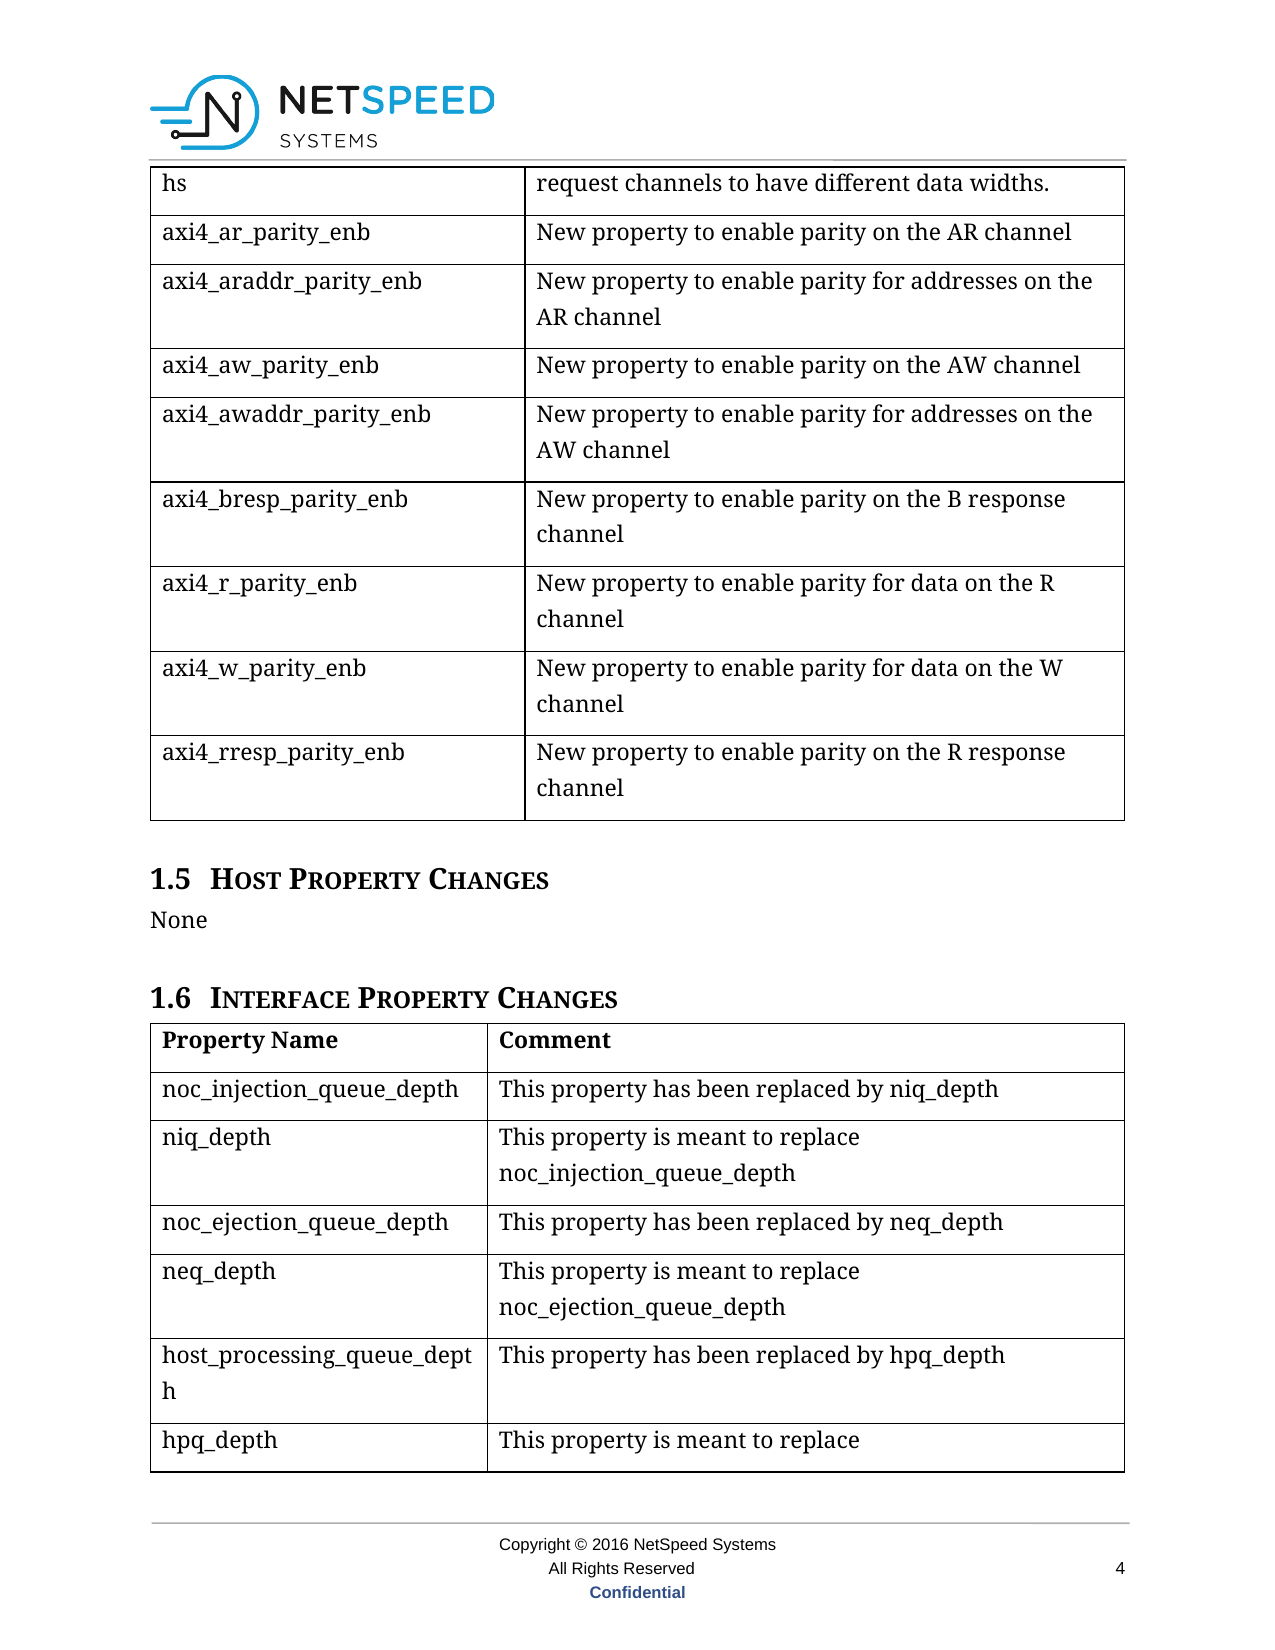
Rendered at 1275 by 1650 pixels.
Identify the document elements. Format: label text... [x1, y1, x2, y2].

picture [150, 75, 495, 150]
table_cell noc_injection_queue_depth [151, 1073, 487, 1120]
subtitle Host Property Changes [150, 858, 1125, 898]
table_cell New property to enable parity for data on the R channel [526, 567, 1124, 651]
table_cell axi4_aw_parity_enb [151, 349, 524, 397]
table_cell New property to enable parity for data on the W channel [526, 652, 1124, 735]
table_cell axi4_araddr_parity_enb [151, 265, 524, 348]
table_cell axi4_allow_different_data_widths [151, 168, 524, 215]
table_cell axi4_awaddr_parity_enb [151, 398, 524, 481]
table_cell axi4_rresp_parity_enb [151, 736, 524, 820]
table_cell axi4_r_parity_enb [151, 567, 524, 651]
table_cell neq_depth [151, 1255, 487, 1338]
table_cell New property to enable parity on the AW channel [526, 349, 1124, 397]
table_cell New property to enable parity on the R response channel [526, 736, 1124, 820]
table_cell This property has been replaced by niq_depth [488, 1073, 1124, 1120]
table_cell host_processing_queue_depth [151, 1339, 487, 1423]
table_cell New property to allow read response and write request channels to have different data widths. [526, 168, 1124, 215]
table_cell axi4_ar_parity_enb [151, 216, 524, 264]
table_cell axi4_bresp_parity_enb [151, 483, 524, 566]
table_cell New property to enable parity on the AR channel [526, 216, 1124, 264]
table_header Property Name [151, 1024, 487, 1072]
table_cell niq_depth [151, 1121, 487, 1205]
table_cell This property is meant to replace noc_ejection_queue_depth [488, 1255, 1124, 1338]
table_header Comment [488, 1024, 1124, 1072]
table_cell New property to enable parity for addresses on the AW channel [526, 398, 1124, 481]
table_cell noc_ejection_queue_depth [151, 1206, 487, 1253]
subtitle Interface Property Changes [150, 977, 1125, 1017]
table_cell axi4_w_parity_enb [151, 652, 524, 735]
table_cell This property has been replaced by neq_depth [488, 1206, 1124, 1253]
text None [150, 904, 1125, 935]
table_cell hpq_depth [151, 1424, 487, 1471]
table_cell This property has been replaced by hpq_depth [488, 1339, 1124, 1423]
table_cell This property is meant to replace noc_injection_queue_depth [488, 1121, 1124, 1205]
table_cell New property to enable parity for addresses on the AR channel [526, 265, 1124, 348]
table_cell This property is meant to replace host_processing_queue_depth [488, 1424, 1124, 1471]
table_cell New property to enable parity on the B response channel [526, 483, 1124, 566]
